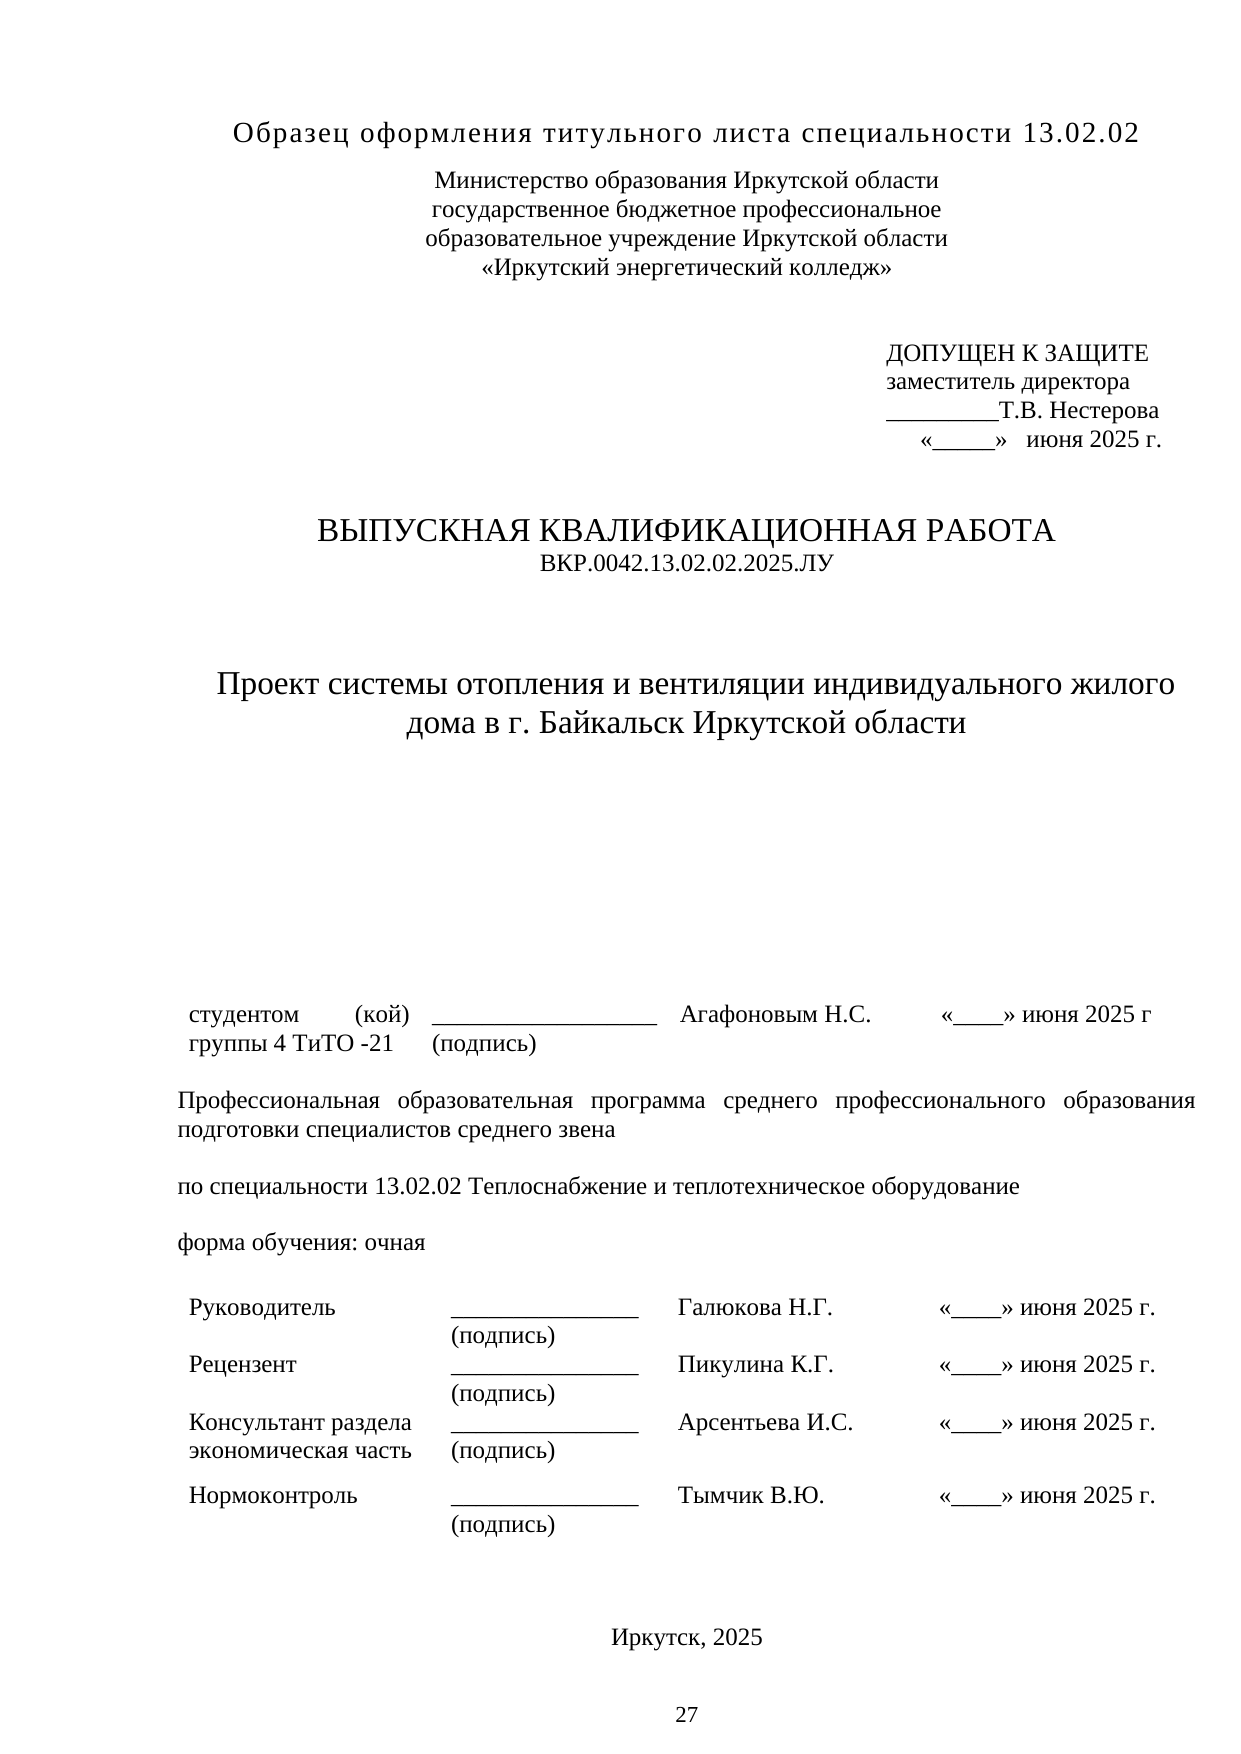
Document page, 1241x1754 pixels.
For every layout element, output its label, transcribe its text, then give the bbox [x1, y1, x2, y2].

text «_____» июня 2025 г. [886, 424, 1196, 453]
text государственное бюджетное профессиональное [177, 194, 1196, 223]
table_header Руководитель [177, 1292, 439, 1349]
table_header __________________ (подпись) [421, 999, 668, 1056]
text по специальности 13.02.02 Теплоснабжение и теплотехническое оборудование [177, 1171, 1196, 1199]
text заместитель директора [886, 367, 1196, 395]
table_cell «____» июня 2025 г. [927, 1407, 1188, 1480]
table_cell «____» июня 2025 г. [927, 1480, 1188, 1538]
text форма обучения: очная [177, 1227, 1196, 1256]
text Министерство образования Иркутской области [177, 166, 1196, 194]
text Проект системы отопления и вентиляции индивидуального жилого дома в г. Байкальск Иркутской области [177, 663, 1196, 740]
table_cell «____» июня 2025 г. [927, 1349, 1188, 1407]
table_cell _______________ (подпись) [440, 1349, 666, 1407]
table_cell Нормоконтроль [177, 1480, 439, 1538]
text ВКР.0042.13.02.02.2025.ЛУ [177, 548, 1196, 577]
text ВЫПУСКНАЯ КВАЛИФИКАЦИОННАЯ РАБОТА [177, 510, 1196, 548]
table_header «____» июня 2025 г. [927, 1292, 1188, 1349]
table_cell _______________ (подпись) [440, 1480, 666, 1538]
text Иркутск, 2025 [177, 1622, 1196, 1651]
table_cell Арсентьева И.С. [666, 1407, 927, 1480]
table_cell Консультант раздела экономическая часть [177, 1407, 439, 1480]
table_header «____» июня 2025 г [929, 999, 1190, 1056]
table_cell Пикулина К.Г. [666, 1349, 927, 1407]
text ДОПУЩЕН К ЗАЩИТЕ [886, 338, 1196, 367]
table_cell Рецензент [177, 1349, 439, 1407]
text образовательное учреждение Иркутской области [177, 223, 1196, 252]
table_header Галюкова Н.Г. [666, 1292, 927, 1349]
table_header _______________ (подпись) [440, 1292, 666, 1349]
table_cell _______________ (подпись) [440, 1407, 666, 1480]
table_header студентом (кой) группы 4 ТиТО -21 [177, 999, 421, 1056]
text «Иркутский энергетический колледж» [177, 252, 1196, 281]
table_cell Тымчик В.Ю. [666, 1480, 927, 1538]
table_header Агафоновым Н.С. [668, 999, 929, 1056]
text _________Т.В. Нестерова [886, 395, 1196, 424]
subtitle Образец оформления титульного листа специальности 13.02.02 [177, 115, 1196, 149]
text Профессиональная образовательная программа среднего профессионального образования подготовки специалистов среднего звена [177, 1085, 1196, 1143]
